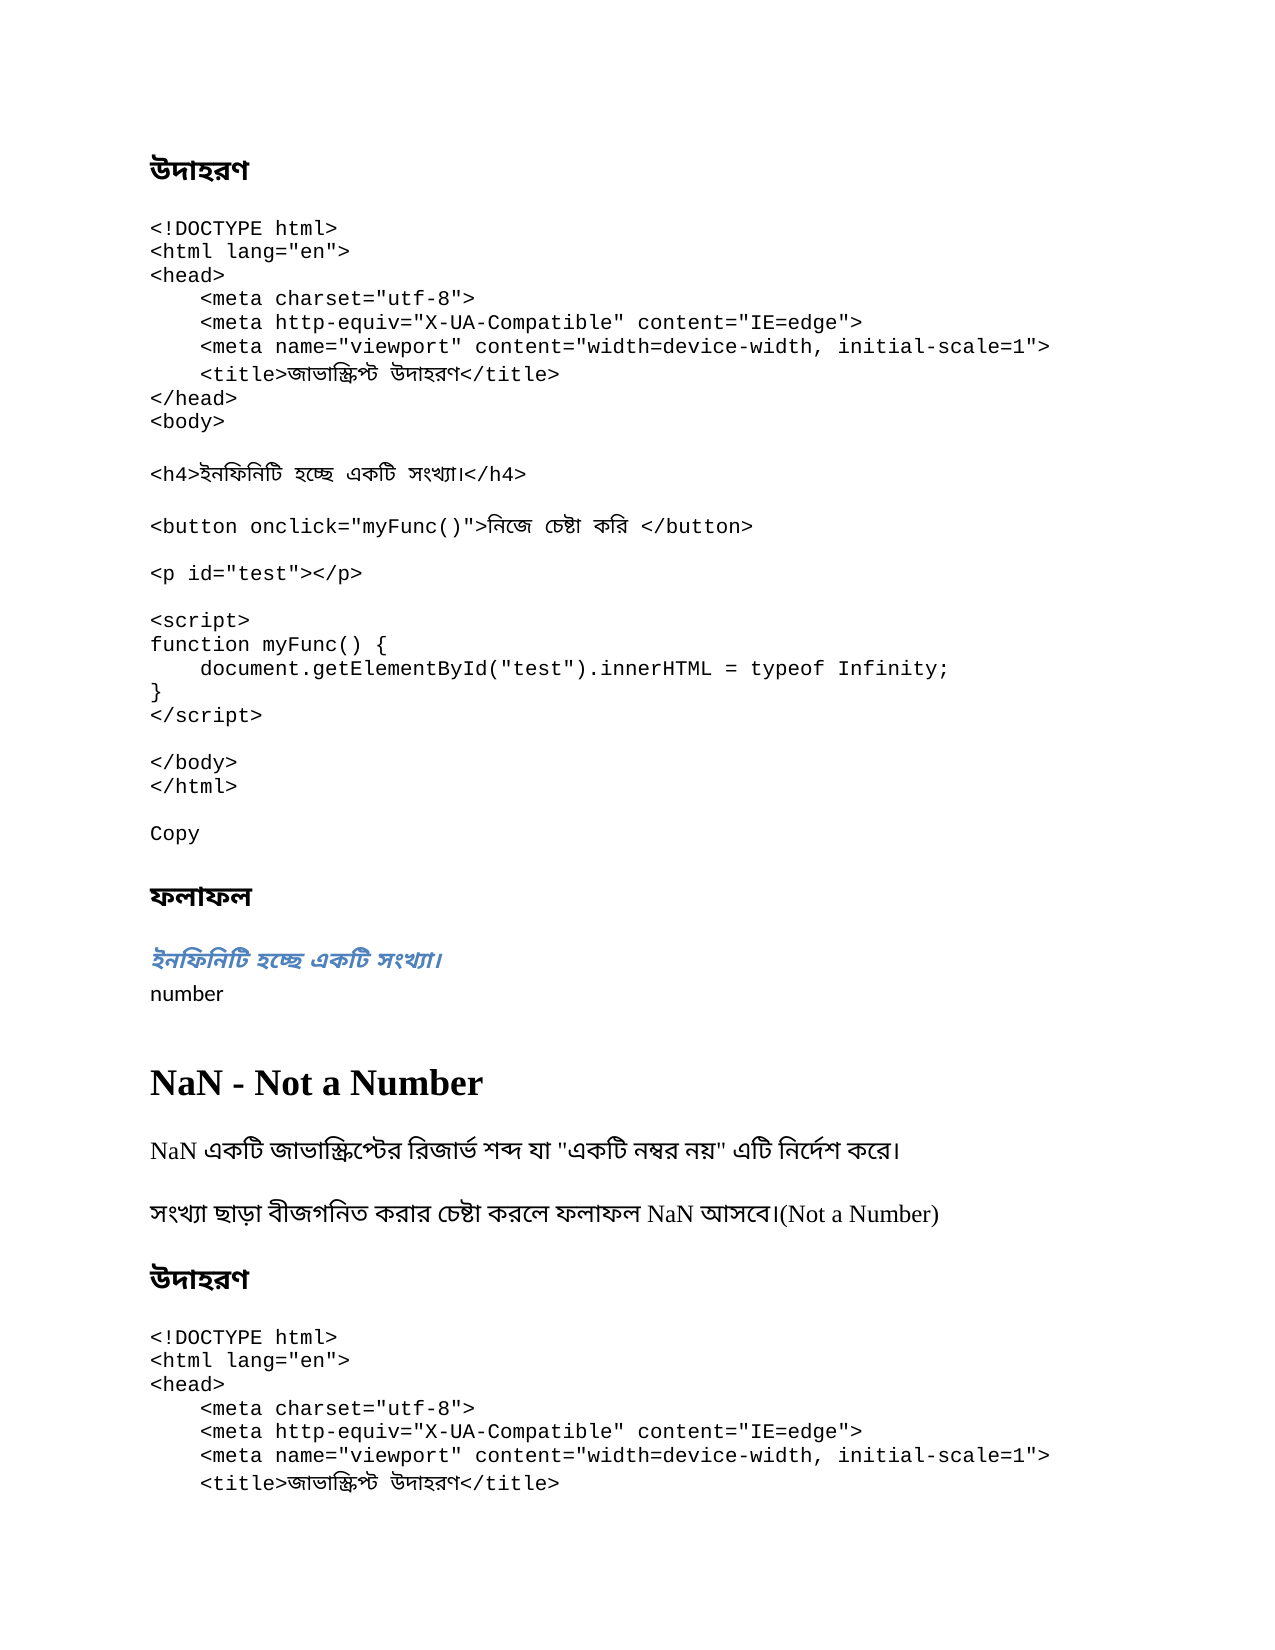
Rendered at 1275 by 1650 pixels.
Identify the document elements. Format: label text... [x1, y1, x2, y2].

text <meta charset="utf-8"> [150, 1398, 1125, 1421]
text <title>জাভাস্ক্রিপ্ট উদাহরণ</title> [150, 359, 1125, 388]
text </script> [150, 705, 1125, 729]
text <meta name="viewport" content="width=device-width, initial-scale=1"> [150, 336, 1125, 359]
text ফলাফল [150, 876, 1125, 914]
text </head> [150, 388, 1125, 412]
text <script> [150, 611, 1125, 634]
text <title>জাভাস্ক্রিপ্ট উদাহরণ</title> [150, 1468, 1125, 1497]
text <body> [150, 412, 1125, 435]
text document.getElementById("test").innerHTML = typeof Infinity; [150, 658, 1125, 681]
subtitle ইনফিনিটি হচ্ছে একটি সংখ্যা। [150, 944, 1125, 975]
text NaN একটি জাভাস্ক্রিপ্টের রিজার্ভ শব্দ যা "একটি নম্বর নয়" এটি নির্দেশ করে। [150, 1133, 1125, 1167]
text <!DOCTYPE html> [150, 217, 1125, 241]
text <head> [150, 265, 1125, 288]
text <html lang="en"> [150, 241, 1125, 265]
text <!DOCTYPE html> [150, 1327, 1125, 1350]
text } [150, 681, 1125, 705]
text <head> [150, 1374, 1125, 1398]
text number [150, 979, 1125, 1008]
text <meta name="viewport" content="width=device-width, initial-scale=1"> [150, 1445, 1125, 1468]
text <html lang="en"> [150, 1350, 1125, 1374]
text Copy [150, 823, 1125, 847]
text উদাহরণ [150, 1259, 1125, 1297]
text <button onclick="myFunc()">নিজে চেষ্টা করি </button> [150, 511, 1125, 539]
text <h4>ইনফিনিটি হচ্ছে একটি সংখ্যা।</h4> [150, 459, 1125, 487]
text <p id="test"></p> [150, 563, 1125, 587]
text NaN - Not a Number [150, 1060, 1125, 1103]
text সংখ্যা ছাড়া বীজগনিত করার চেষ্টা করলে ফলাফল NaN আসবে।(Not a Number) [150, 1196, 1125, 1230]
text </body> [150, 752, 1125, 776]
text <meta http-equiv="X-UA-Compatible" content="IE=edge"> [150, 312, 1125, 336]
text </html> [150, 776, 1125, 800]
text <meta http-equiv="X-UA-Compatible" content="IE=edge"> [150, 1421, 1125, 1445]
text function myFunc() { [150, 634, 1125, 658]
text উদাহরণ [150, 150, 1125, 188]
text <meta charset="utf-8"> [150, 288, 1125, 312]
